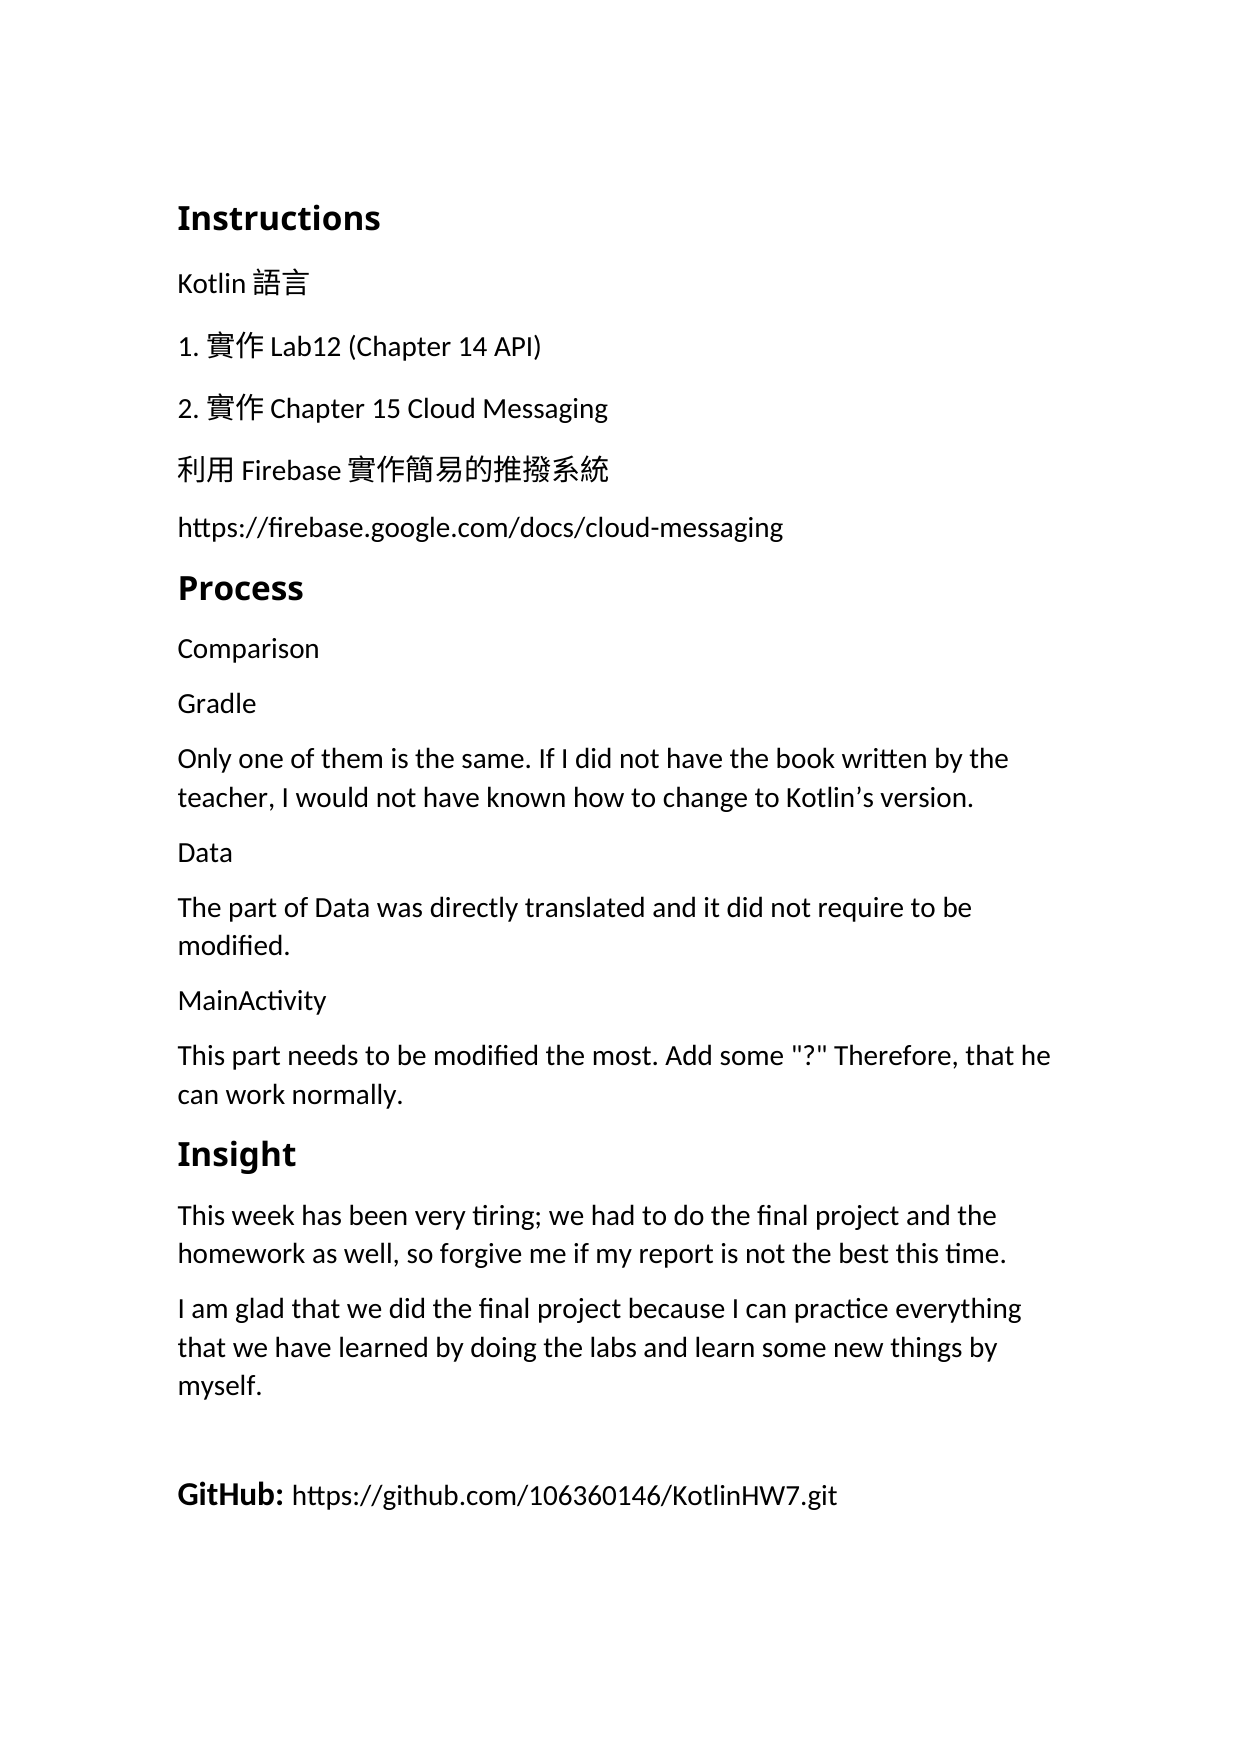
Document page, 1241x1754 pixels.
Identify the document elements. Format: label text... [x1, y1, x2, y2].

text This part needs to be modified the most. Add some "?" Therefore, that he can work normally. [177, 1037, 1063, 1112]
text The part of Data was directly translated and it did not require to be modified. [177, 889, 1063, 963]
text 2. 實作Chapter 15 Cloud Messaging [177, 385, 1063, 427]
text Comparison [177, 630, 1063, 666]
text 1. 實作Lab12 (Chapter 14 API) [177, 322, 1063, 365]
text 利用Firebase實作簡易的推撥系統 [177, 447, 1063, 489]
text MainActivity [177, 982, 1063, 1018]
text Data [177, 834, 1063, 869]
text I am glad that we did the final project because I can practice everything that we have learned by doing the labs and learn some new things by myself. [177, 1290, 1063, 1403]
text This week has been very tiring; we had to do the final project and the homework as well, so forgive me if my report is not the best this time. [177, 1197, 1063, 1271]
text Instructions [177, 194, 1063, 240]
text Process [177, 564, 1063, 610]
text Insight [177, 1131, 1063, 1176]
text Only one of them is the same. If I did not have the book written by the teacher, I would not have known how to change to Kotlin’s version. [177, 740, 1063, 814]
text https://firebase.google.com/docs/cloud-messaging [177, 509, 1063, 545]
text GitHub: https://github.com/106360146/KotlinHW7.git [177, 1473, 1063, 1514]
text Gradle [177, 685, 1063, 721]
text Kotlin語言 [177, 260, 1063, 302]
